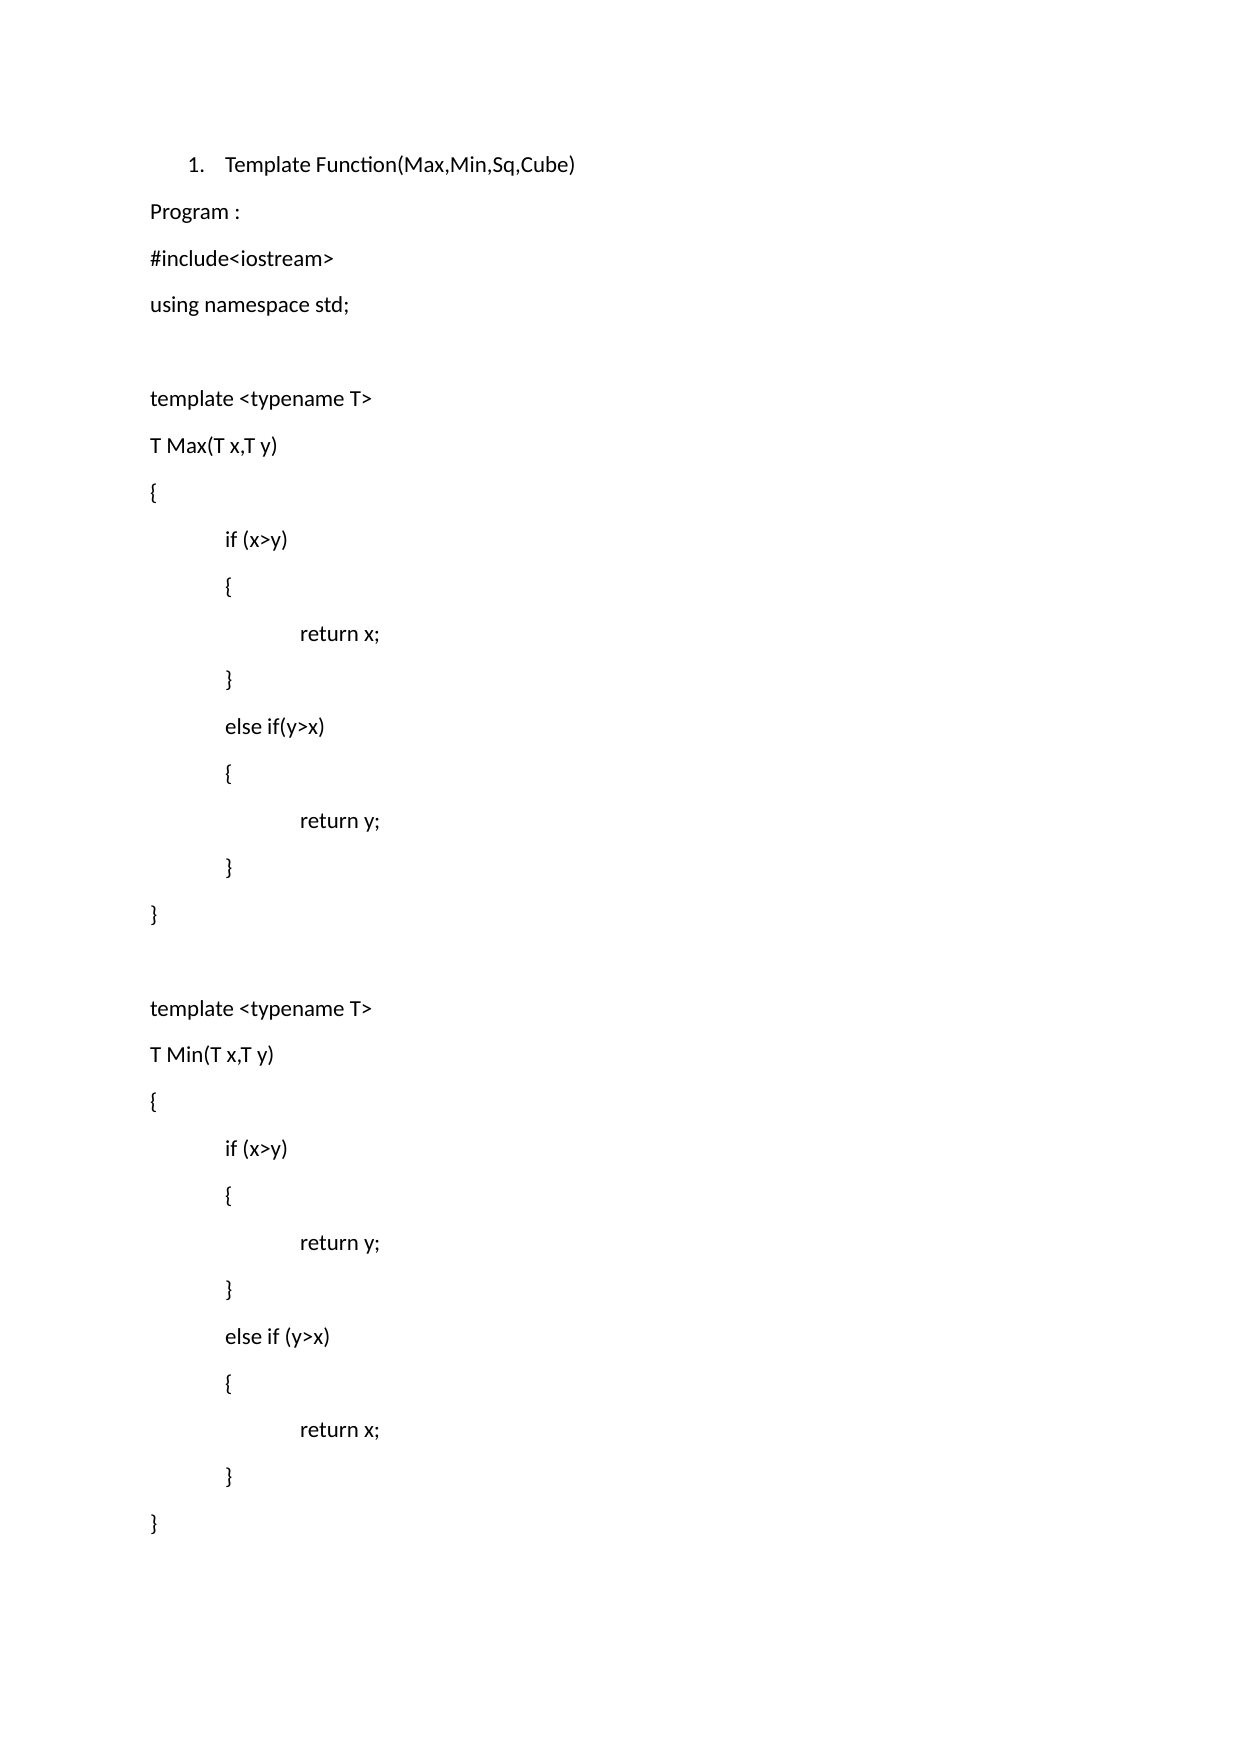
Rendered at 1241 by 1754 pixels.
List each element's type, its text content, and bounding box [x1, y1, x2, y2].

text #include<iostream> [150, 244, 1090, 272]
text } [150, 1509, 1090, 1537]
text { [150, 572, 1090, 600]
text } [150, 900, 1090, 928]
text { [150, 1181, 1090, 1209]
text return x; [150, 619, 1090, 647]
text { [150, 478, 1090, 506]
list Template Function(Max,Min,Sq,Cube) [187, 150, 1090, 178]
text { [150, 1369, 1090, 1397]
text using namespace std; [150, 291, 1090, 319]
text { [150, 759, 1090, 787]
text if (x>y) [150, 525, 1090, 553]
text } [150, 1275, 1090, 1303]
text return y; [150, 806, 1090, 834]
text T Min(T x,T y) [150, 1041, 1090, 1069]
text T Max(T x,T y) [150, 431, 1090, 459]
text template <typename T> [150, 384, 1090, 412]
text else if(y>x) [150, 712, 1090, 741]
text if (x>y) [150, 1134, 1090, 1162]
text return x; [150, 1416, 1090, 1444]
text } [150, 1462, 1090, 1491]
text Program : [150, 197, 1090, 225]
text else if (y>x) [150, 1322, 1090, 1350]
text return y; [150, 1228, 1090, 1256]
text } [150, 666, 1090, 694]
text } [150, 853, 1090, 881]
text { [150, 1087, 1090, 1116]
text template <typename T> [150, 994, 1090, 1022]
